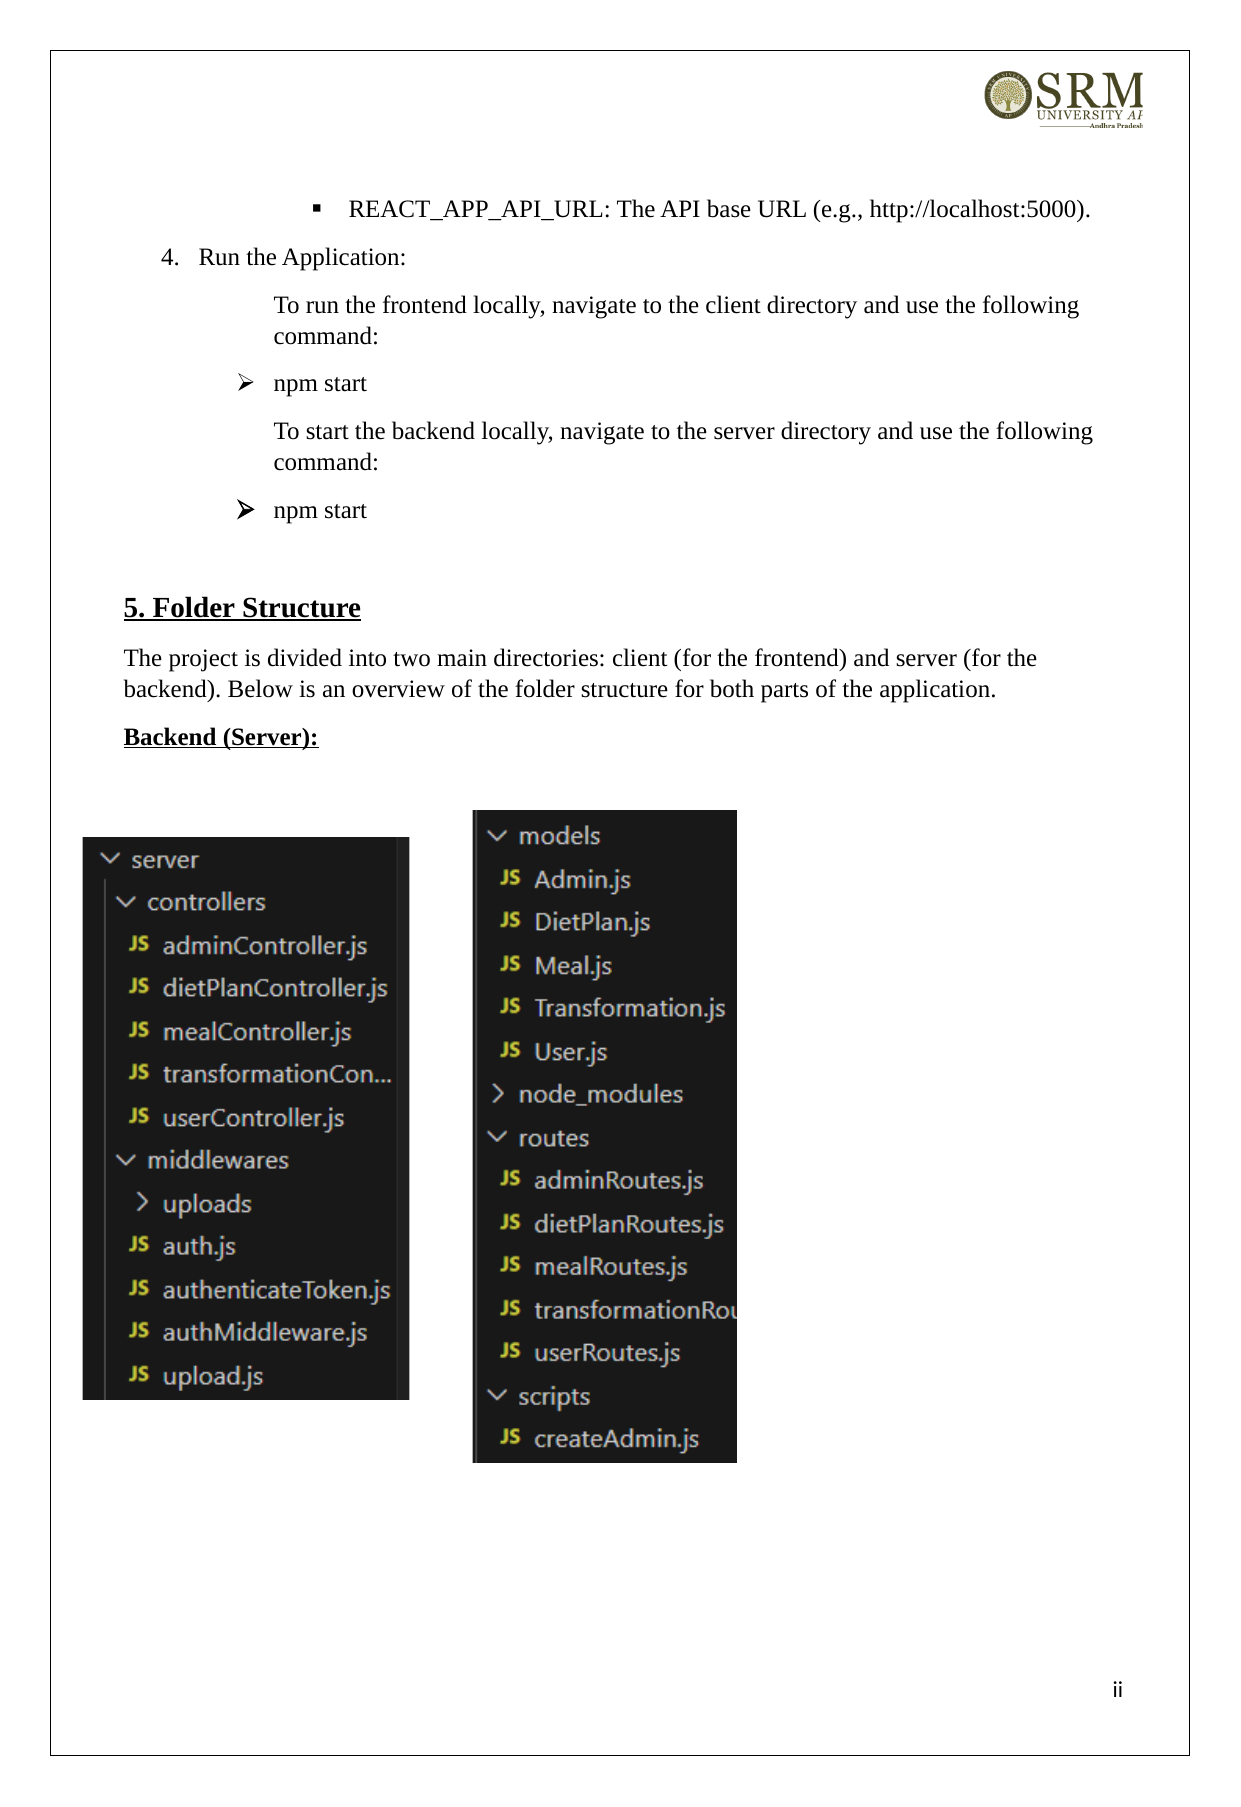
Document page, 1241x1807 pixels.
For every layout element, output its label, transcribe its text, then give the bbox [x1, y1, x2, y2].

text Backend (Server): [123, 722, 1123, 751]
text To run the frontend locally, navigate to the client directory and use the following command: [273, 290, 1123, 349]
list REACT_APP_API_URL: The API base URL (e.g., http://localhost:5000). [311, 194, 1123, 223]
text To start the backend locally, navigate to the server directory and use the following command: [273, 416, 1123, 476]
list npm start [236, 368, 1123, 397]
list npm start [236, 495, 1123, 524]
picture [81, 837, 410, 1397]
picture [471, 810, 737, 1460]
list Run the Application: [161, 242, 1123, 271]
picture [983, 62, 1143, 135]
text The project is divided into two main directories: client (for the frontend) and server (for the backend). Below is an overview of the folder structure for both parts of the application. [123, 643, 1123, 703]
text 5. Folder Structure [123, 590, 1123, 624]
